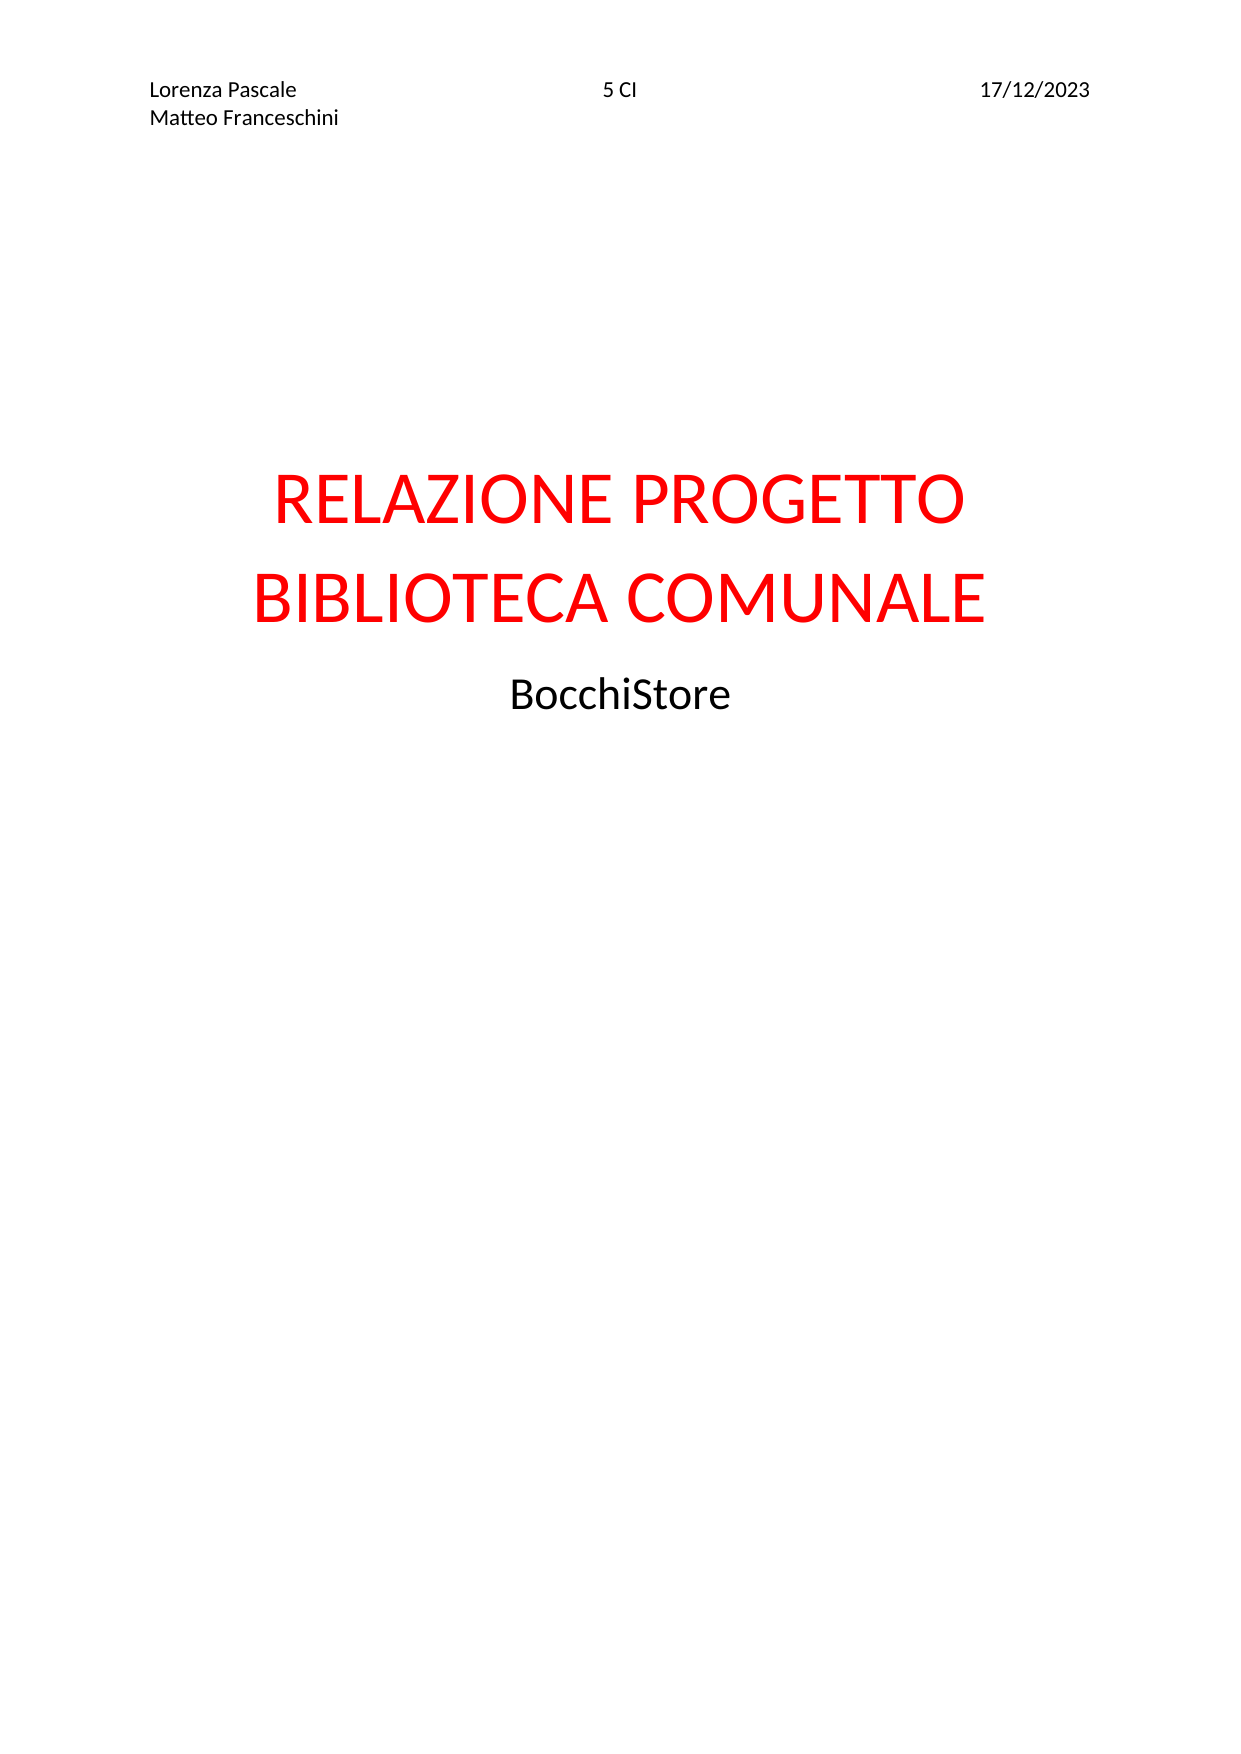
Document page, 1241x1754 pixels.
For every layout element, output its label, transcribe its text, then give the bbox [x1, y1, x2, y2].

text RELAZIONE PROGETTO BIBLIOTECA COMUNALE [150, 451, 1090, 641]
text BocchiStore [150, 665, 1090, 721]
